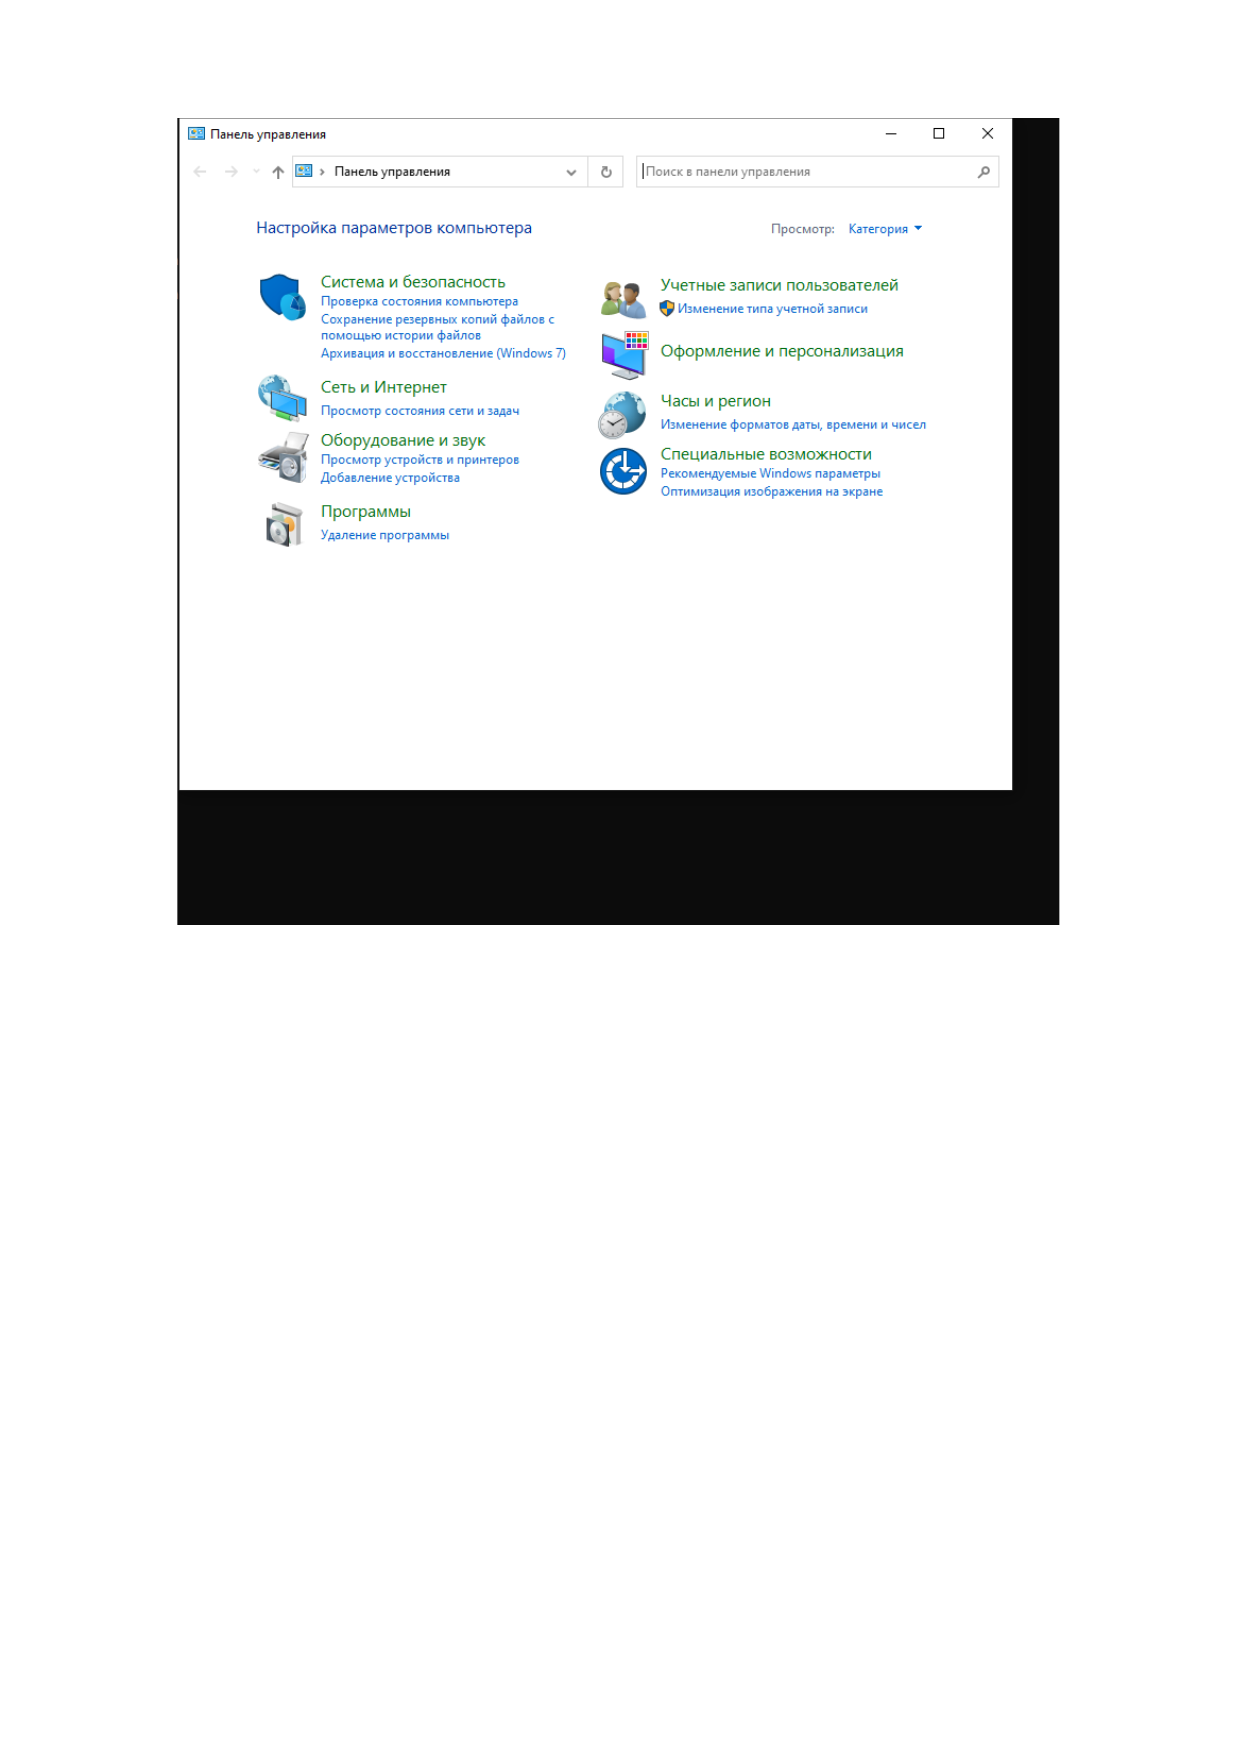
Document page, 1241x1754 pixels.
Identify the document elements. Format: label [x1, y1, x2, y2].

picture [177, 118, 1060, 925]
